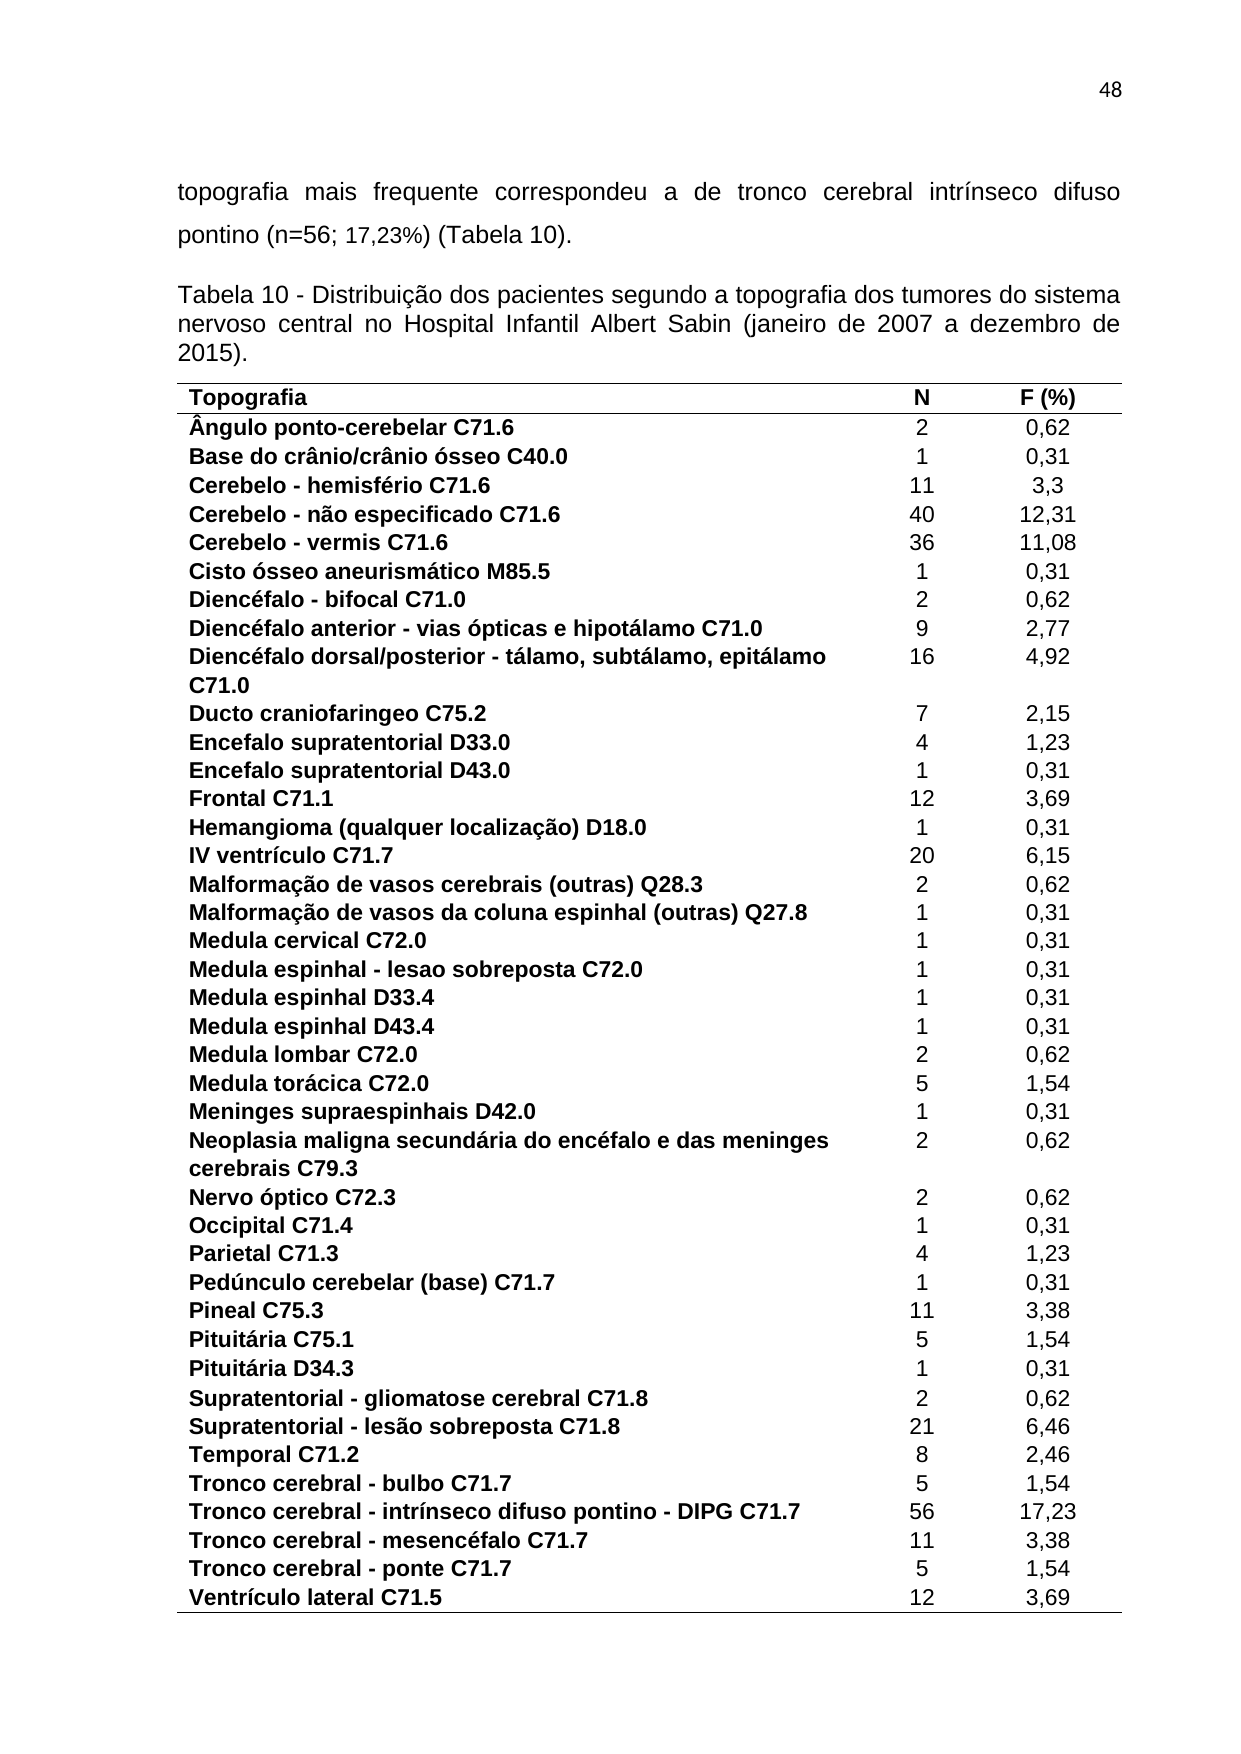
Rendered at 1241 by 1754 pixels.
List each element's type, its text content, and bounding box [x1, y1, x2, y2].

table_cell 3,38 [974, 1297, 1122, 1326]
table_cell Medula cervical C72.0 [177, 928, 870, 956]
table_cell Encefalo supratentorial D33.0 [177, 729, 870, 757]
table_cell 17,23 [974, 1498, 1122, 1527]
table_cell 4 [870, 1240, 973, 1269]
table_cell 1 [870, 757, 973, 785]
table_cell 2 [870, 414, 973, 442]
table_cell 1 [870, 814, 973, 842]
table_cell Meninges supraespinhais D42.0 [177, 1098, 870, 1127]
table_cell Frontal C71.1 [177, 785, 870, 814]
table_cell 11 [870, 1527, 973, 1555]
table_cell 0,62 [974, 1041, 1122, 1070]
table_cell 6,15 [974, 842, 1122, 871]
table_cell 1,23 [974, 729, 1122, 757]
table_cell Temporal C71.2 [177, 1441, 870, 1470]
table_cell 3,69 [974, 1584, 1122, 1612]
table_cell 2 [870, 1041, 973, 1070]
table_cell Malformação de vasos da coluna espinhal (outras) Q27.8 [177, 899, 870, 927]
table_cell Ducto craniofaringeo C75.2 [177, 700, 870, 728]
table_cell 11,08 [974, 529, 1122, 558]
table_cell 2,77 [974, 615, 1122, 643]
table_cell 2 [870, 1127, 973, 1183]
table_cell Tronco cerebral - intrínseco difuso pontino - DIPG C71.7 [177, 1498, 870, 1527]
table_cell 1 [870, 928, 973, 956]
table_cell 2,15 [974, 700, 1122, 728]
table_cell 0,31 [974, 1269, 1122, 1297]
table_cell 1,54 [974, 1070, 1122, 1098]
table_cell 1,54 [974, 1470, 1122, 1498]
table_cell 1 [870, 956, 973, 984]
table_cell 7 [870, 700, 973, 728]
table_cell 1 [870, 1355, 973, 1383]
table_cell Tronco cerebral - mesencéfalo C71.7 [177, 1527, 870, 1555]
table_cell 3,38 [974, 1527, 1122, 1555]
table_cell 0,31 [974, 1013, 1122, 1041]
text Tabela 10 - Distribuição dos pacientes segundo a topografia dos tumores do sistema nervoso central no Hospital Infantil Albert Sabin (janeiro de 2007 a dezembro de 2015). [177, 280, 1122, 366]
table_cell 0,31 [974, 814, 1122, 842]
table_cell 1,23 [974, 1240, 1122, 1269]
table_cell 4 [870, 729, 973, 757]
table_cell 2 [870, 586, 973, 615]
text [177, 177, 1122, 249]
table_cell 2 [870, 1385, 973, 1413]
table_cell 6,46 [974, 1413, 1122, 1441]
table_cell Base do crânio/crânio ósseo C40.0 [177, 443, 870, 471]
table_cell 4,92 [974, 643, 1122, 700]
table_cell Ângulo ponto-cerebelar C71.6 [177, 414, 870, 442]
table_cell 2,46 [974, 1441, 1122, 1470]
table_cell 1 [870, 1212, 973, 1240]
table_cell 16 [870, 643, 973, 700]
table_cell 0,31 [974, 984, 1122, 1013]
table_cell 1 [870, 984, 973, 1013]
table_cell Diencéfalo anterior - vias ópticas e hipotálamo C71.0 [177, 615, 870, 643]
table_cell Medula espinhal - lesao sobreposta C72.0 [177, 956, 870, 984]
table_cell 1,54 [974, 1326, 1122, 1354]
table_cell Diencéfalo - bifocal C71.0 [177, 586, 870, 615]
table_cell Nervo óptico C72.3 [177, 1184, 870, 1212]
table_cell Parietal C71.3 [177, 1240, 870, 1269]
table_cell 56 [870, 1498, 973, 1527]
table_cell Cerebelo - não especificado C71.6 [177, 501, 870, 529]
table_cell 1,54 [974, 1555, 1122, 1584]
table_cell Cerebelo - vermis C71.6 [177, 529, 870, 558]
table_header F (%) [974, 384, 1122, 412]
table_cell 1 [870, 558, 973, 586]
table_cell 0,31 [974, 757, 1122, 785]
table_cell 9 [870, 615, 973, 643]
table_cell 1 [870, 899, 973, 927]
table_cell Ventrículo lateral C71.5 [177, 1584, 870, 1612]
table_cell 21 [870, 1413, 973, 1441]
table_cell 8 [870, 1441, 973, 1470]
table_cell Medula espinhal D43.4 [177, 1013, 870, 1041]
table_cell Medula torácica C72.0 [177, 1070, 870, 1098]
table_cell 40 [870, 501, 973, 529]
table_cell 0,62 [974, 586, 1122, 615]
table_cell Tronco cerebral - bulbo C71.7 [177, 1470, 870, 1498]
table_cell 1 [870, 1098, 973, 1127]
table_cell 0,31 [974, 899, 1122, 927]
table_cell Malformação de vasos cerebrais (outras) Q28.3 [177, 871, 870, 899]
table_cell 0,62 [974, 1385, 1122, 1413]
table_cell 11 [870, 1297, 973, 1326]
table_cell Medula lombar C72.0 [177, 1041, 870, 1070]
table_cell 1 [870, 1013, 973, 1041]
table_cell Hemangioma (qualquer localização) D18.0 [177, 814, 870, 842]
table_cell 0,62 [974, 1127, 1122, 1183]
table_cell 2 [870, 1184, 973, 1212]
table_header Topografia [177, 384, 870, 412]
table_cell 1 [870, 1269, 973, 1297]
table_cell 1 [870, 443, 973, 471]
table_cell 0,31 [974, 443, 1122, 471]
table_cell Cisto ósseo aneurismático M85.5 [177, 558, 870, 586]
table_cell Pituitária C75.1 [177, 1326, 870, 1354]
table_cell Tronco cerebral - ponte C71.7 [177, 1555, 870, 1584]
table_cell 5 [870, 1070, 973, 1098]
table_header N [870, 384, 973, 412]
table_cell Medula espinhal D33.4 [177, 984, 870, 1013]
table_cell Occipital C71.4 [177, 1212, 870, 1240]
table_cell Neoplasia maligna secundária do encéfalo e das meninges cerebrais C79.3 [177, 1127, 870, 1183]
table_cell Cerebelo - hemisfério C71.6 [177, 473, 870, 501]
table_cell Pedúnculo cerebelar (base) C71.7 [177, 1269, 870, 1297]
table_cell 0,31 [974, 1098, 1122, 1127]
table_cell Pituitária D34.3 [177, 1355, 870, 1383]
table_cell Encefalo supratentorial D43.0 [177, 757, 870, 785]
table_cell 3,69 [974, 785, 1122, 814]
table_cell 0,31 [974, 1355, 1122, 1383]
table_cell 0,31 [974, 928, 1122, 956]
table_cell IV ventrículo C71.7 [177, 842, 870, 871]
table_cell 5 [870, 1555, 973, 1584]
table_cell 12 [870, 1584, 973, 1612]
table_cell 36 [870, 529, 973, 558]
table_cell 2 [870, 871, 973, 899]
table_cell 12,31 [974, 501, 1122, 529]
table_cell 12 [870, 785, 973, 814]
table_cell 5 [870, 1470, 973, 1498]
table_cell Supratentorial - gliomatose cerebral C71.8 [177, 1385, 870, 1413]
table_cell 0,31 [974, 558, 1122, 586]
table_cell 0,62 [974, 871, 1122, 899]
table_cell 0,62 [974, 414, 1122, 442]
table_cell 5 [870, 1326, 973, 1354]
table_cell 0,31 [974, 956, 1122, 984]
table_cell 0,31 [974, 1212, 1122, 1240]
table_cell Supratentorial - lesão sobreposta C71.8 [177, 1413, 870, 1441]
table_cell 0,62 [974, 1184, 1122, 1212]
table_cell 20 [870, 842, 973, 871]
table_cell 11 [870, 473, 973, 501]
table_cell 3,3 [974, 473, 1122, 501]
table_cell Pineal C75.3 [177, 1297, 870, 1326]
table_cell Diencéfalo dorsal/posterior - tálamo, subtálamo, epitálamo C71.0 [177, 643, 870, 700]
